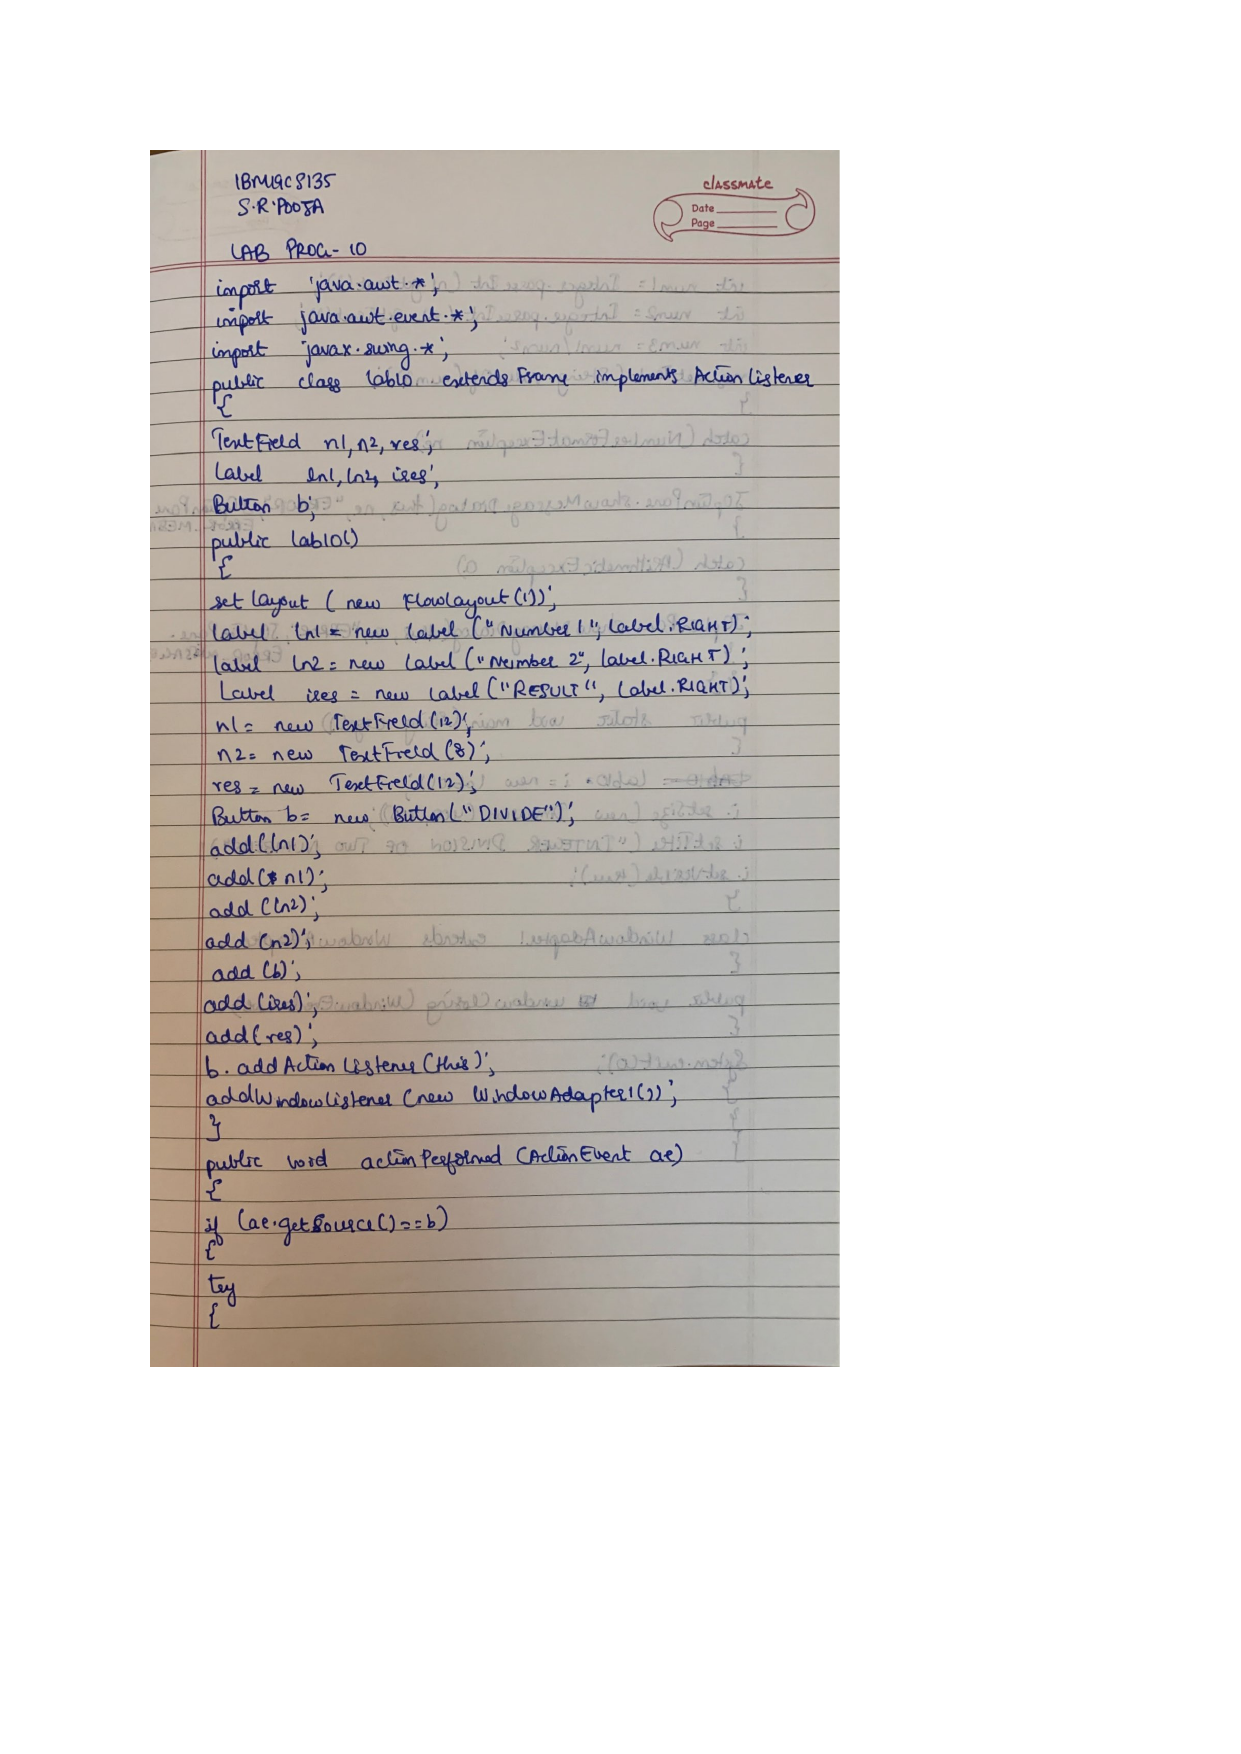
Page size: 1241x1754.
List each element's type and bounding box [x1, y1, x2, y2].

picture [150, 150, 840, 1367]
